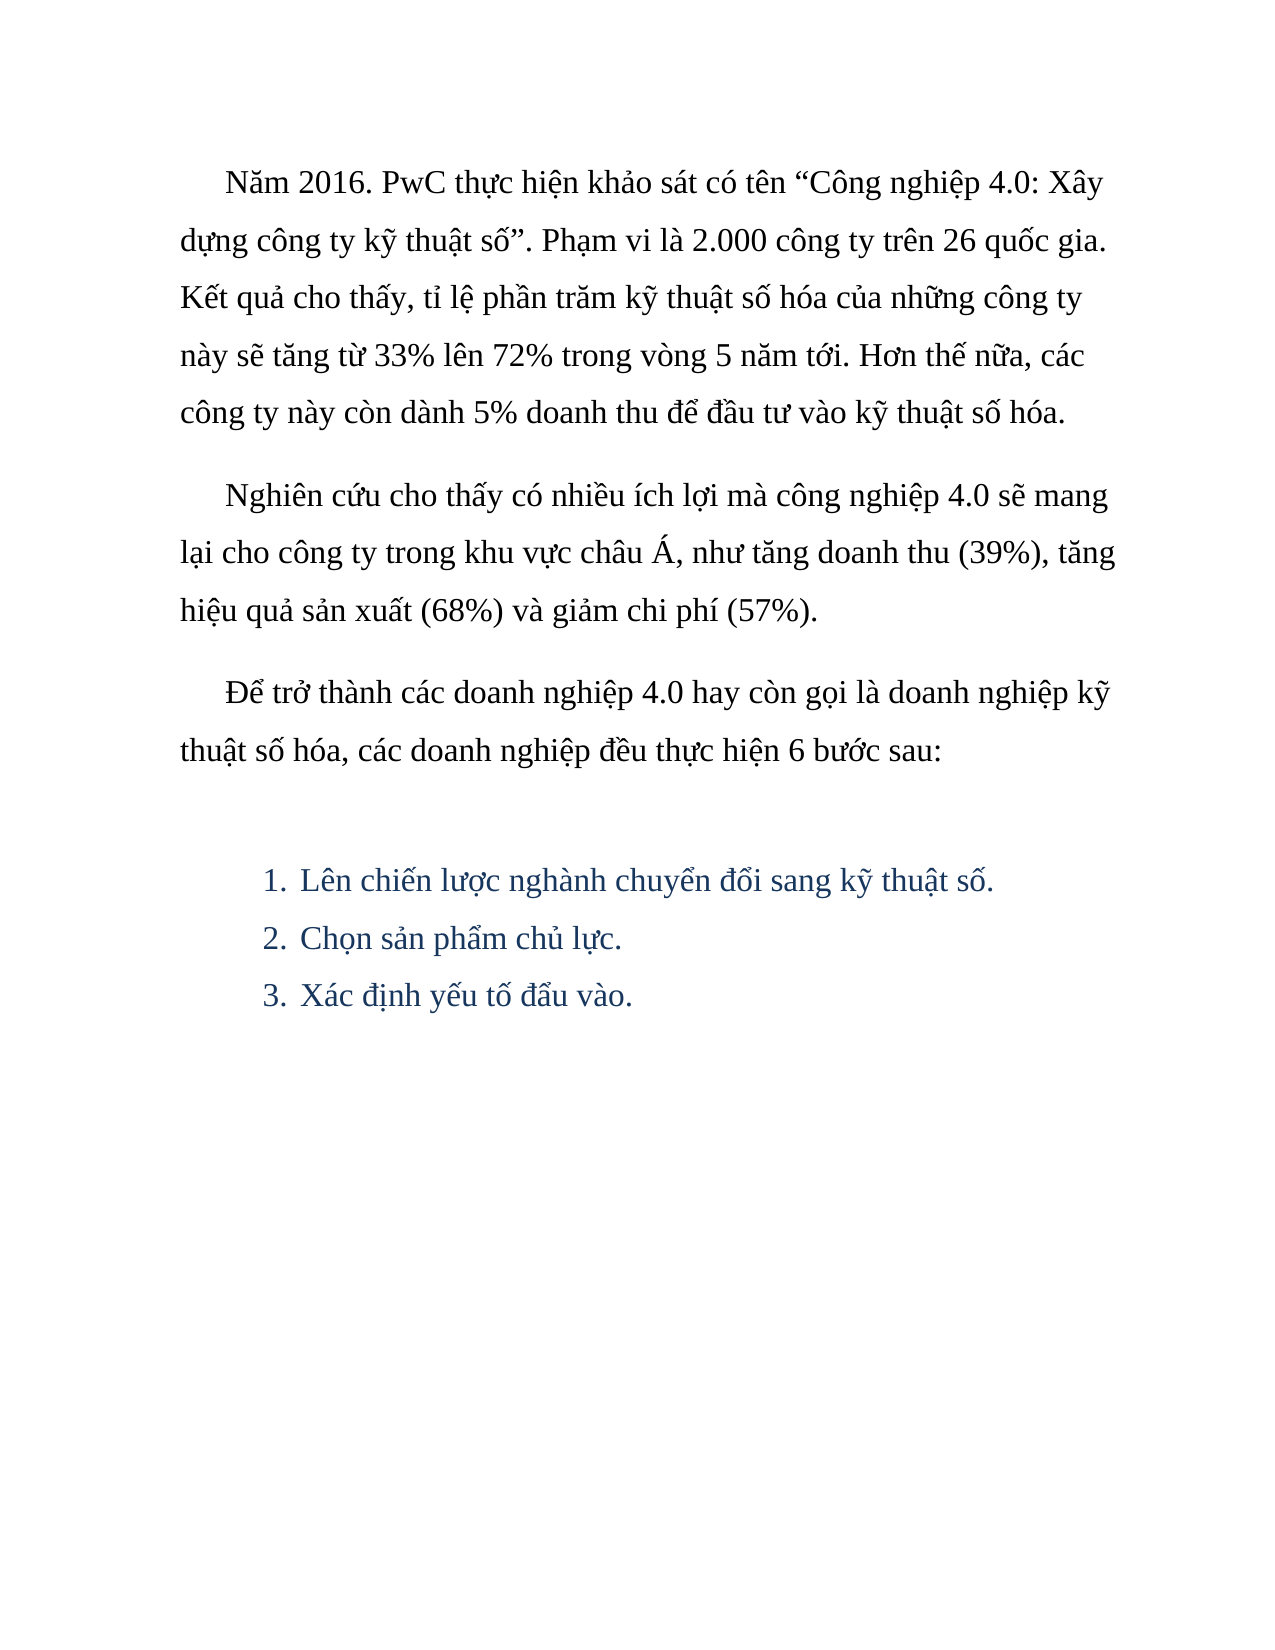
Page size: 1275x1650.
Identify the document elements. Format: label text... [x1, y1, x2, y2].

text Để trở thành các doanh nghiệp 4.0 hay còn gọi là doanh nghiệp kỹ thuật số hóa, các doanh nghiệp đều thực hiện 6 bước sau: [180, 672, 1125, 768]
list Chọn sản phẩm chủ lực. [262, 918, 1125, 956]
text Năm 2016. PwC thực hiện khảo sát có tên “Công nghiệp 4.0: Xây dựng công ty kỹ thuật số”. Phạm vi là 2.000 công ty trên 26 quốc gia. Kết quả cho thấy, tỉ lệ phần trăm kỹ thuật số hóa của những công ty này sẽ tăng từ 33% lên 72% trong vòng 5 năm tới. Hơn thế nữa, các công ty này còn dành 5% doanh thu để đầu tư vào kỹ thuật số hóa. [180, 162, 1125, 431]
text Nghiên cứu cho thấy có nhiều ích lợi mà công nghiệp 4.0 sẽ mang lại cho công ty trong khu vực châu Á, như tăng doanh thu (39%), tăng hiệu quả sản xuất (68%) và giảm chi phí (57%). [180, 475, 1125, 628]
list Lên chiến lược nghành chuyển đổi sang kỹ thuật số. [262, 861, 1125, 899]
list Xác định yếu tố đẩu vào. [262, 976, 1125, 1014]
